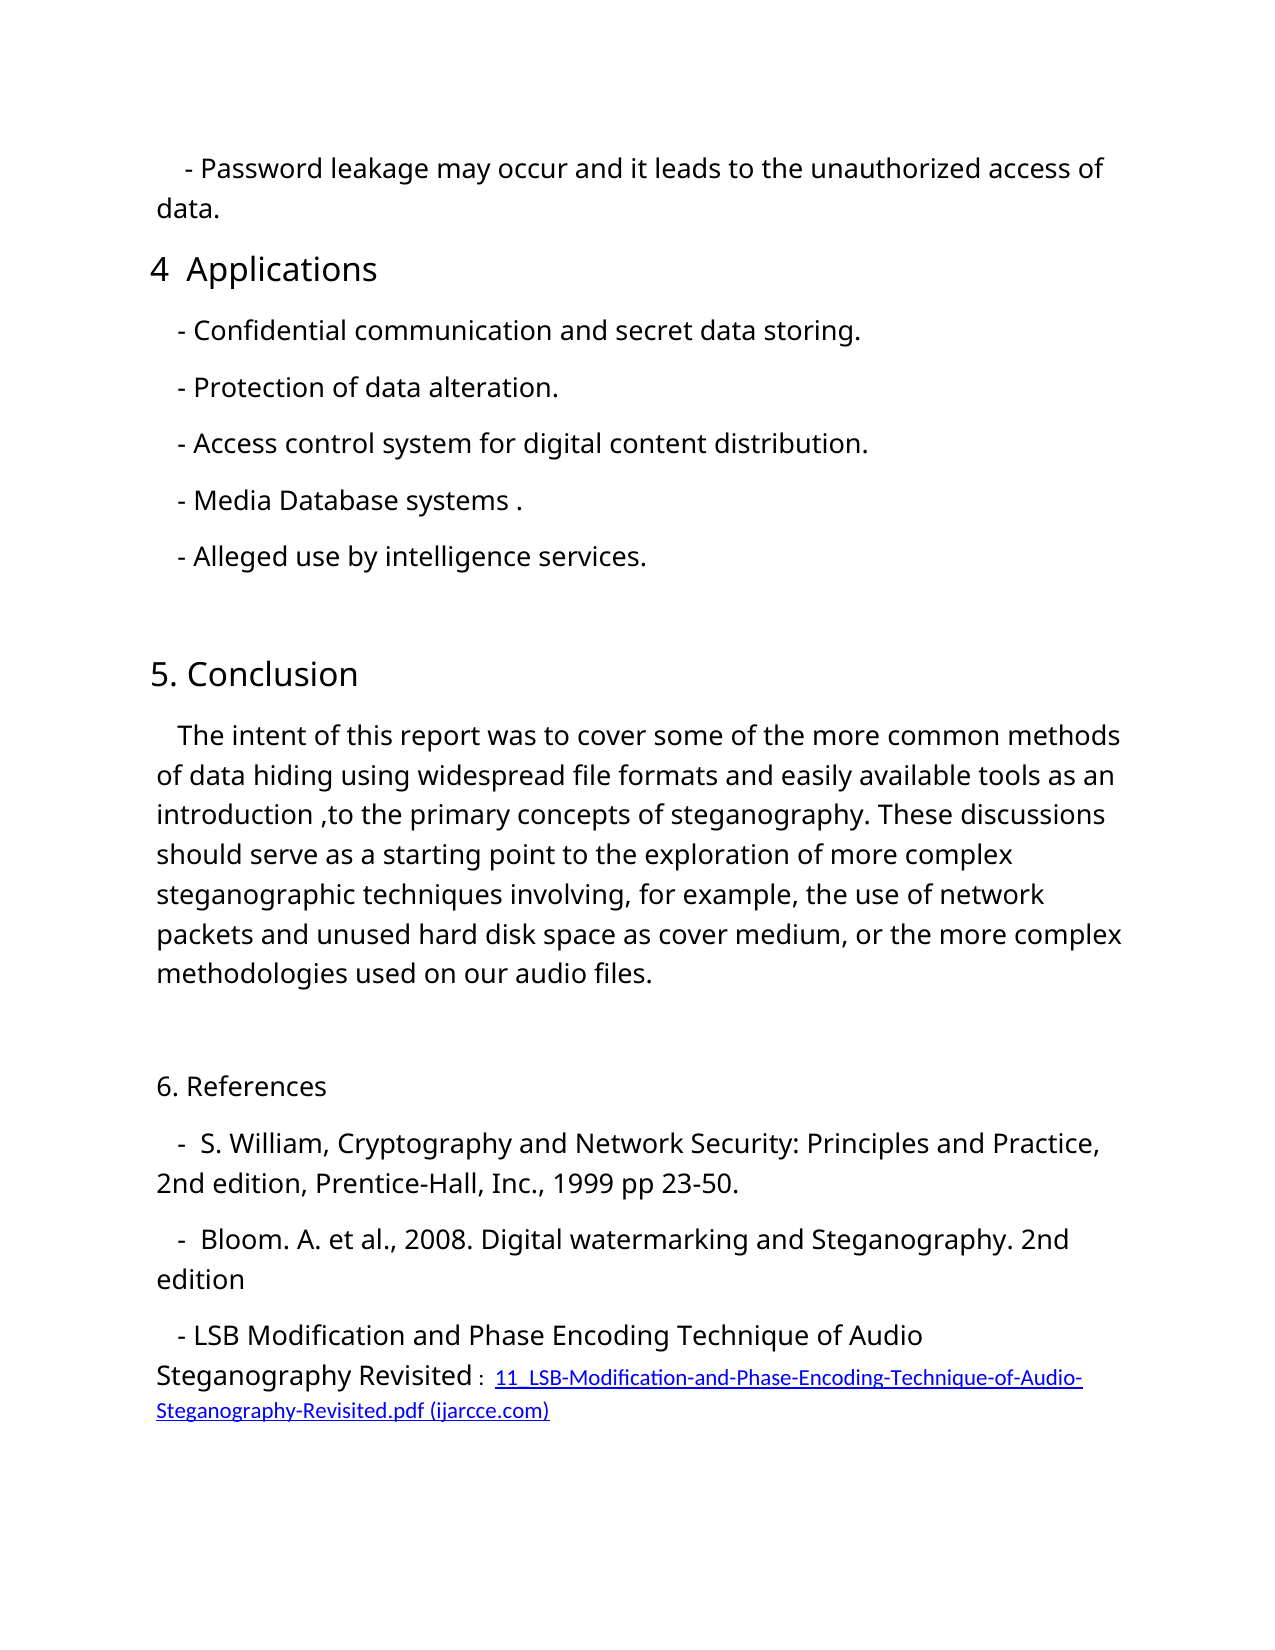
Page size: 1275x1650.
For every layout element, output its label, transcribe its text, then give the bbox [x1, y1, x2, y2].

text 6. References [156, 1068, 1125, 1105]
text - Media Database systems . [156, 481, 1125, 518]
text - Password leakage may occur and it leads to the unauthorized access of data. [156, 150, 1125, 227]
text - Alleged use by intelligence services. [156, 538, 1125, 574]
text - Confidential communication and secret data storing. [156, 312, 1125, 349]
text - Access control system for digital content distribution. [156, 425, 1125, 462]
text 4 Applications [150, 246, 1125, 292]
text - S. William, Cryptography and Network Security: Principles and Practice, 2nd edition, Prentice-Hall, Inc., 1999 pp 23-50. [156, 1124, 1125, 1201]
text - Bloom. A. et al., 2008. Digital watermarking and Steganography. 2nd edition [156, 1221, 1125, 1297]
text - Protection of data alteration. [156, 368, 1125, 405]
text - LSB Modification and Phase Encoding Technique of Audio Steganography Revisited : 11_LSB-Modification-and-Phase-Encoding-Technique-of-Audio-Steganography-Revisited.pdf (ijarcce.com) [156, 1317, 1125, 1424]
text The intent of this report was to cover some of the more common methods of data hiding using widespread file formats and easily available tools as an introduction ,to the primary concepts of steganography. These discussions should serve as a starting point to the exploration of more complex steganographic techniques involving, for example, the use of network packets and unused hard disk space as cover medium, or the more complex methodologies used on our audio files. [156, 716, 1125, 992]
text 5. Conclusion [150, 651, 1125, 696]
